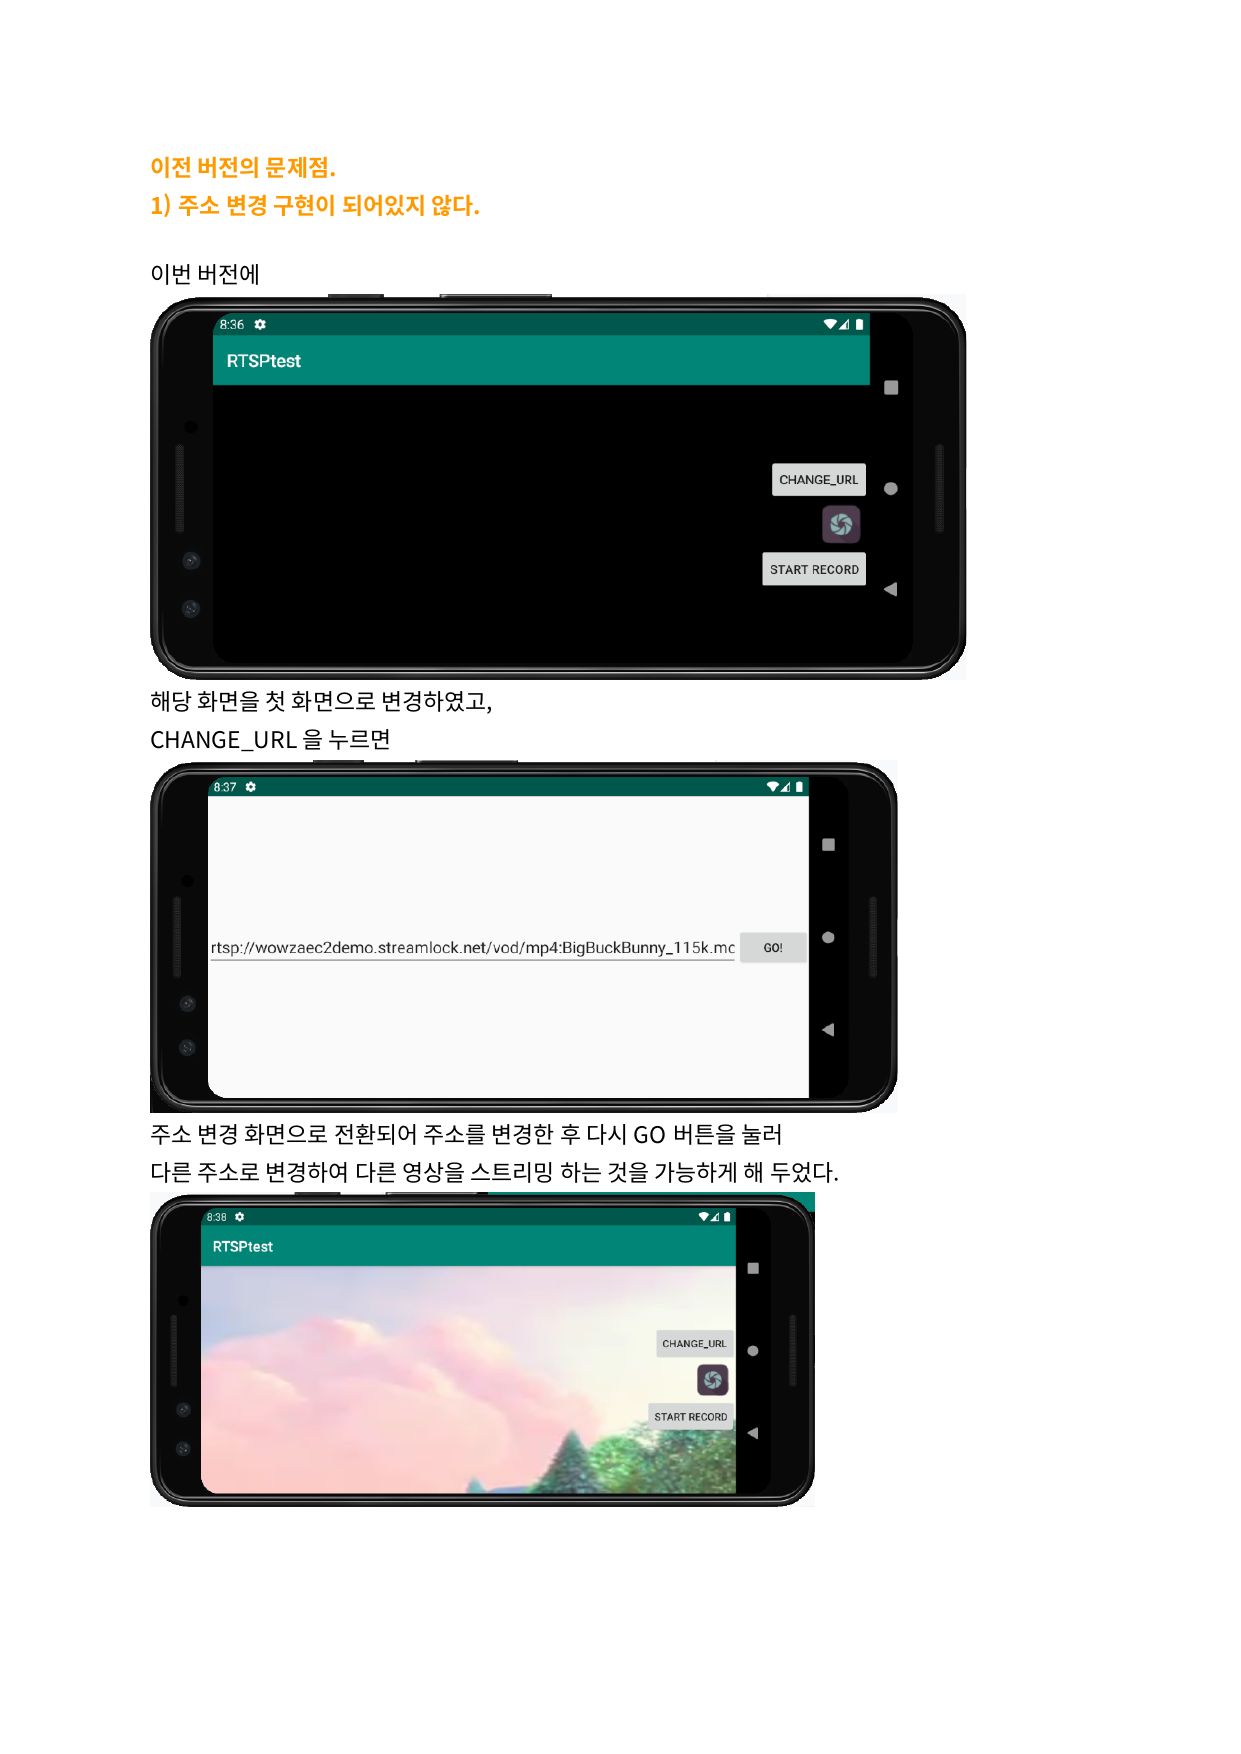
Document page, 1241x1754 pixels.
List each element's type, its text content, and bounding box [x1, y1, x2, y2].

picture [150, 294, 967, 680]
picture [150, 760, 898, 1113]
text 다른 주소로 변경하여 다른 영상을 스트리밍 하는 것을 가능하게 해 두었다. [150, 1154, 1090, 1188]
picture [150, 1192, 815, 1507]
text 이전 버전의 문제점. [150, 150, 1090, 183]
text 1) 주소 변경 구현이 되어있지 않다. [150, 188, 1090, 221]
text 이번 버전에 [150, 256, 1090, 290]
text 해당 화면을 첫 화면으로 변경하였고, [150, 684, 1090, 717]
text CHANGE_URL을 누르면 [150, 722, 1090, 755]
text 주소 변경 화면으로 전환되어 주소를 변경한 후 다시 GO 버튼을 눌러 [150, 1116, 1090, 1150]
